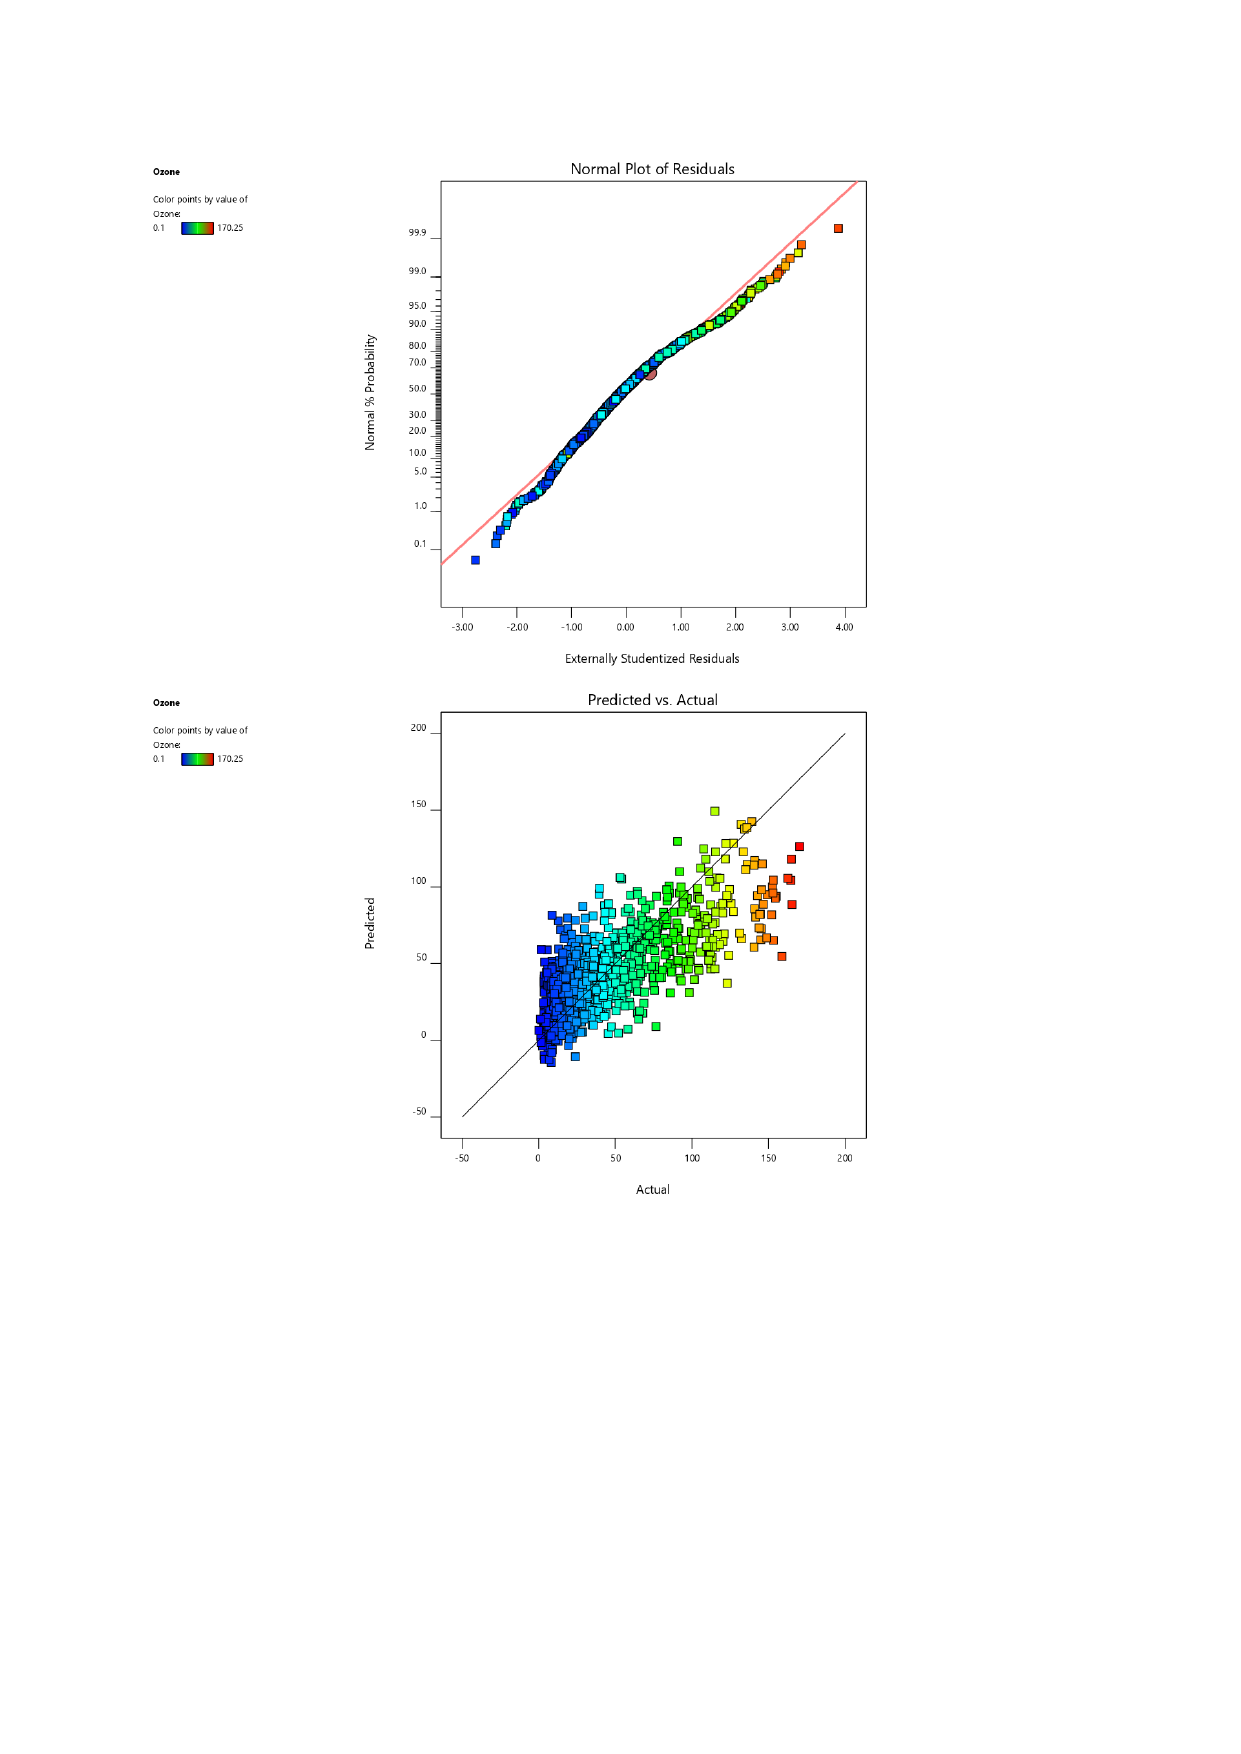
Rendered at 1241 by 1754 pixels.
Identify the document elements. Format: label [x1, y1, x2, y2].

picture [150, 680, 1091, 1210]
picture [150, 150, 1091, 679]
